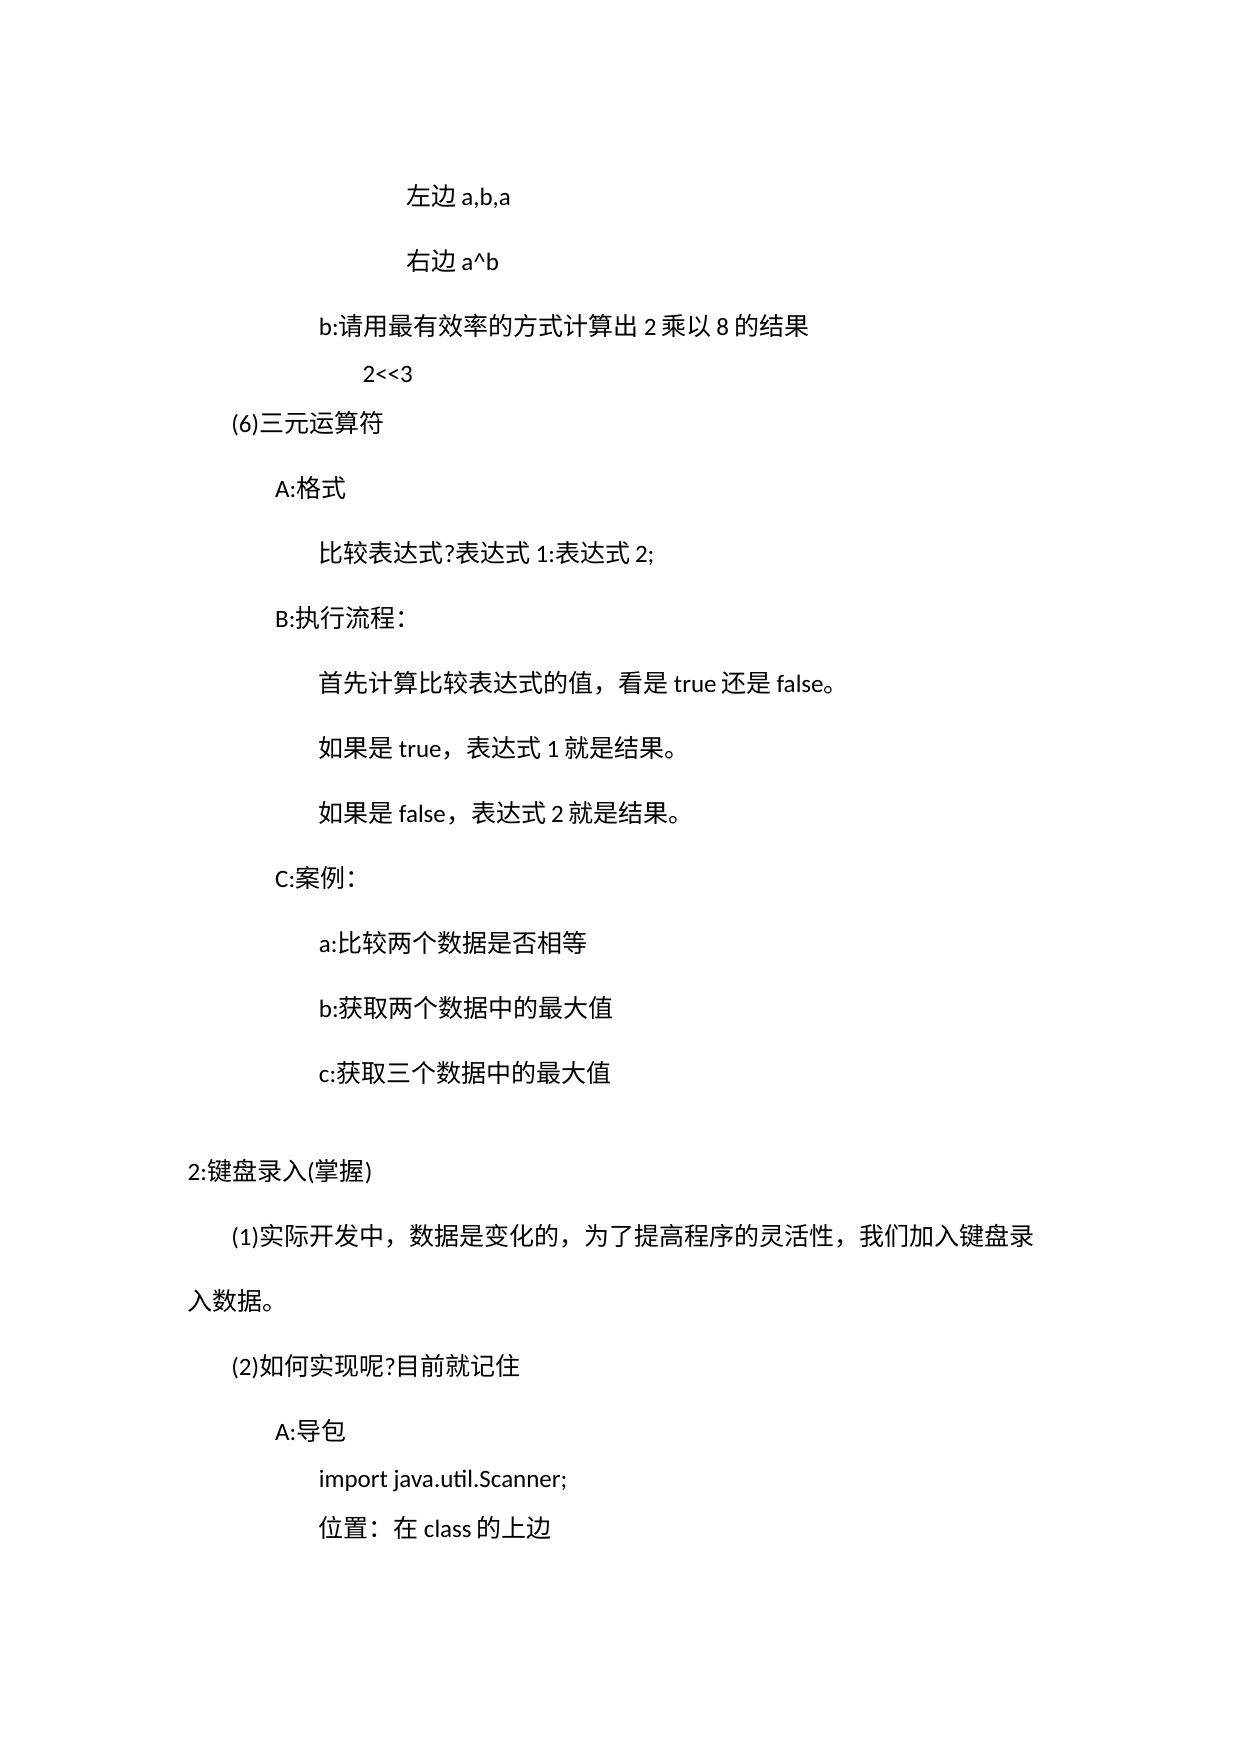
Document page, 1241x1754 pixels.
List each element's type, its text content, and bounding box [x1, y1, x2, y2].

text 位置：在class的上边 [187, 1494, 1053, 1559]
text 2:键盘录入(掌握) [187, 1137, 1053, 1202]
text A:导包 [187, 1397, 1053, 1462]
text 如果是true，表达式1就是结果。 [187, 714, 1053, 779]
text c:获取三个数据中的最大值 [187, 1039, 1053, 1104]
text A:格式 [187, 454, 1053, 519]
text 2<<3 [187, 357, 1053, 389]
text a:比较两个数据是否相等 [187, 909, 1053, 974]
text 左边a,b,a [187, 162, 1053, 227]
text import java.util.Scanner; [187, 1462, 1053, 1494]
text B:执行流程： [187, 584, 1053, 649]
text b:请用最有效率的方式计算出2乘以8的结果 [187, 292, 1053, 357]
text 首先计算比较表达式的值，看是true还是false。 [187, 649, 1053, 714]
text C:案例： [187, 844, 1053, 909]
text (2)如何实现呢?目前就记住 [187, 1332, 1053, 1397]
text 比较表达式?表达式1:表达式2; [187, 519, 1053, 584]
text (6)三元运算符 [187, 389, 1053, 454]
text b:获取两个数据中的最大值 [187, 974, 1053, 1039]
text (1)实际开发中，数据是变化的，为了提高程序的灵活性，我们加入键盘录入数据。 [187, 1202, 1053, 1332]
text 如果是false，表达式2就是结果。 [187, 779, 1053, 844]
text 右边a^b [187, 227, 1053, 292]
